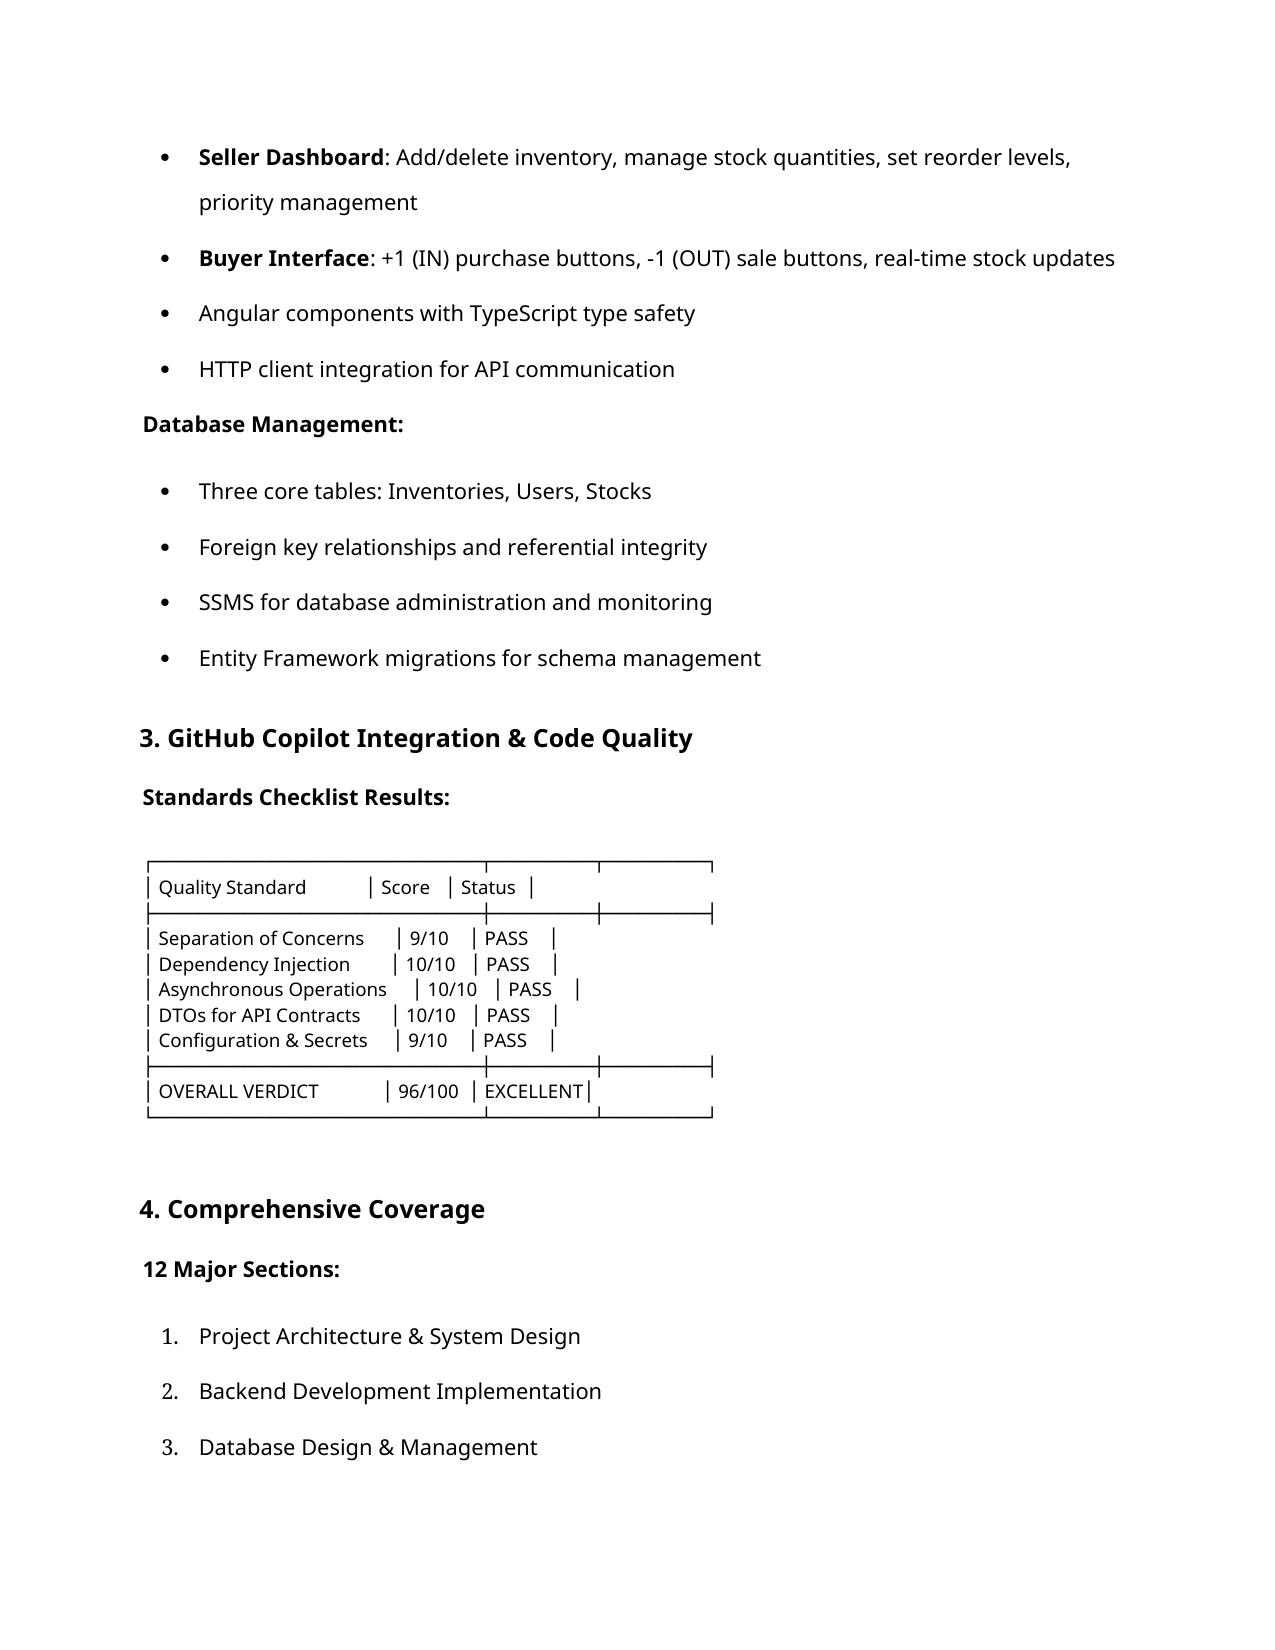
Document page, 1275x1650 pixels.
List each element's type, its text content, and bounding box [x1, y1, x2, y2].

text 4. Comprehensive Coverage [139, 1192, 1133, 1226]
list Three core tables: Inventories, Users, Stocks [161, 476, 1133, 506]
text 3. GitHub Copilot Integration & Code Quality [139, 720, 1133, 754]
text Standards Checklist Results: [142, 782, 1133, 812]
list Buyer Interface: +1 (IN) purchase buttons, -1 (OUT) sale buttons, real-time stock updates [161, 242, 1133, 272]
text 12 Major Sections: [142, 1254, 1133, 1284]
text Database Management: [142, 409, 1133, 439]
list Angular components with TypeScript type safety [161, 298, 1133, 328]
list Backend Development Implementation [161, 1376, 1133, 1406]
list Project Architecture & System Design [161, 1321, 1133, 1351]
list Entity Framework migrations for schema management [161, 643, 1133, 673]
list Foreign key relationships and referential integrity [161, 532, 1133, 561]
list SSMS for database administration and monitoring [161, 587, 1133, 617]
list Database Design & Management [161, 1432, 1133, 1462]
list Seller Dashboard: Add/delete inventory, manage stock quantities, set reorder levels, priority management [161, 142, 1133, 217]
list HTTP client integration for API communication [161, 354, 1133, 383]
